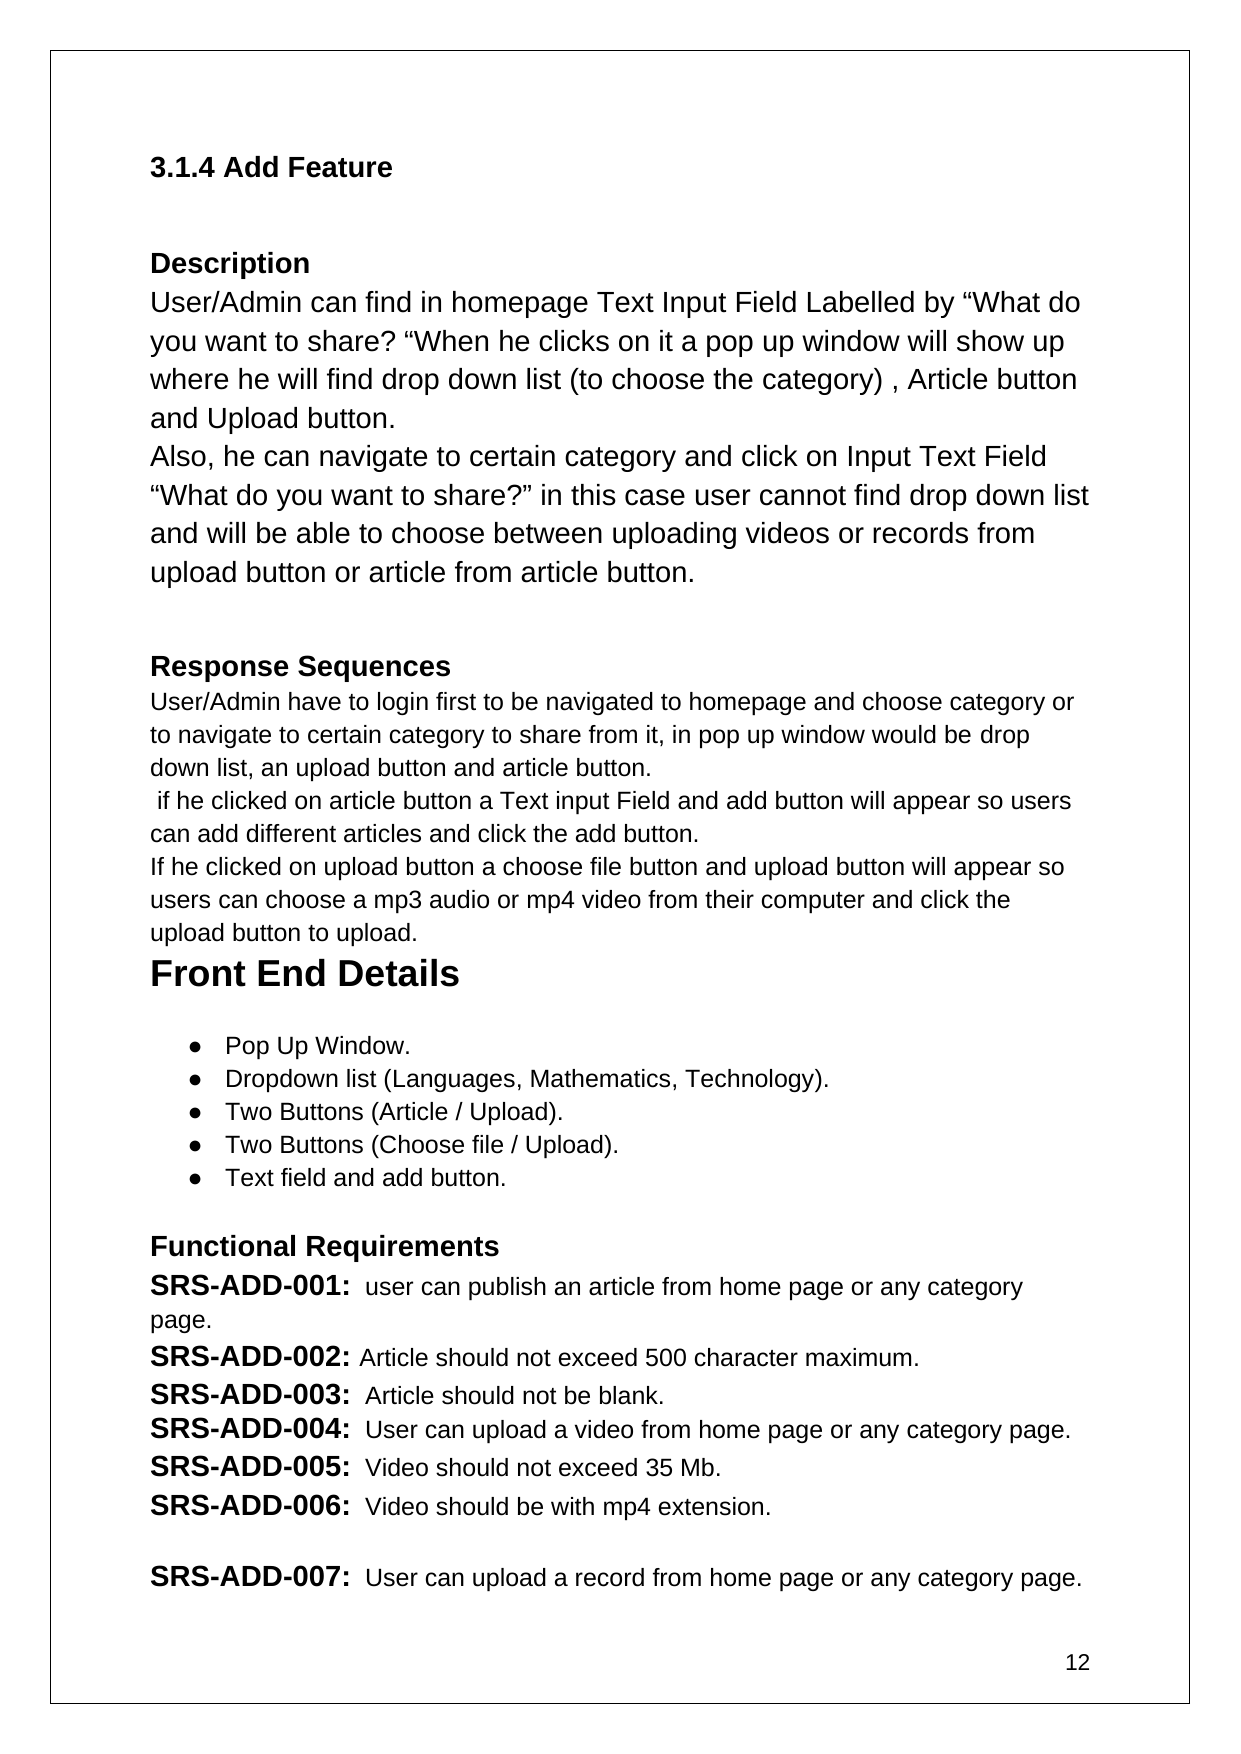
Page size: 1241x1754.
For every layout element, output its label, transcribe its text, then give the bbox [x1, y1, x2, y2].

text Functional Requirements [150, 1229, 1090, 1263]
text if he clicked on article button a Text input Field and add button will appear so users can add different articles and click the add button. [150, 786, 1090, 848]
text User/Admin have to login first to be navigated to homepage and choose category or to navigate to certain category to share from it, in pop up window would be drop down list, an upload button and article button. [150, 687, 1090, 782]
text User/Admin can find in homepage Text Input Field Labelled by “What do you want to share? “When he clicks on it a pop up window will show up where he will find drop down list (to choose the category) , Article button and Upload button. [150, 285, 1090, 434]
text SRS-ADD-005: Video should not exceed 35 Mb. [150, 1449, 1090, 1483]
text If he clicked on upload button a choose file button and upload button will appear so users can choose a mp3 audio or mp4 video from their computer and click the upload button to upload. [150, 852, 1090, 947]
text SRS-ADD-006: Video should be with mp4 extension. [150, 1488, 1090, 1521]
list Dropdown list (Languages, Mathematics, Technology). [187, 1064, 1090, 1093]
list Two Buttons (Choose file / Upload). [187, 1130, 1090, 1159]
text SRS-ADD-003: Article should not be blank. [150, 1377, 1090, 1411]
text Front End Details [150, 951, 1090, 994]
list Two Buttons (Article / Upload). [187, 1097, 1090, 1126]
text SRS-ADD-001: user can publish an article from home page or any category page. [150, 1268, 1090, 1334]
text Response Sequences [150, 648, 1090, 682]
list Pop Up Window. [187, 1031, 1090, 1060]
text Description [150, 247, 1090, 280]
subtitle 3.1.4 Add Feature [150, 150, 1090, 183]
text SRS-ADD-007: User can upload a record from home page or any category page. [150, 1559, 1090, 1593]
text SRS-ADD-004: User can upload a video from home page or any category page. [150, 1411, 1090, 1444]
text Also, he can navigate to certain category and click on Input Text Field “What do you want to share?” in this case user cannot find drop down list and will be able to choose between uploading videos or records from upload button or article from article button. [150, 439, 1090, 588]
text SRS-ADD-002: Article should not exceed 500 character maximum. [150, 1338, 1090, 1372]
list Text field and add button. [187, 1163, 1090, 1192]
